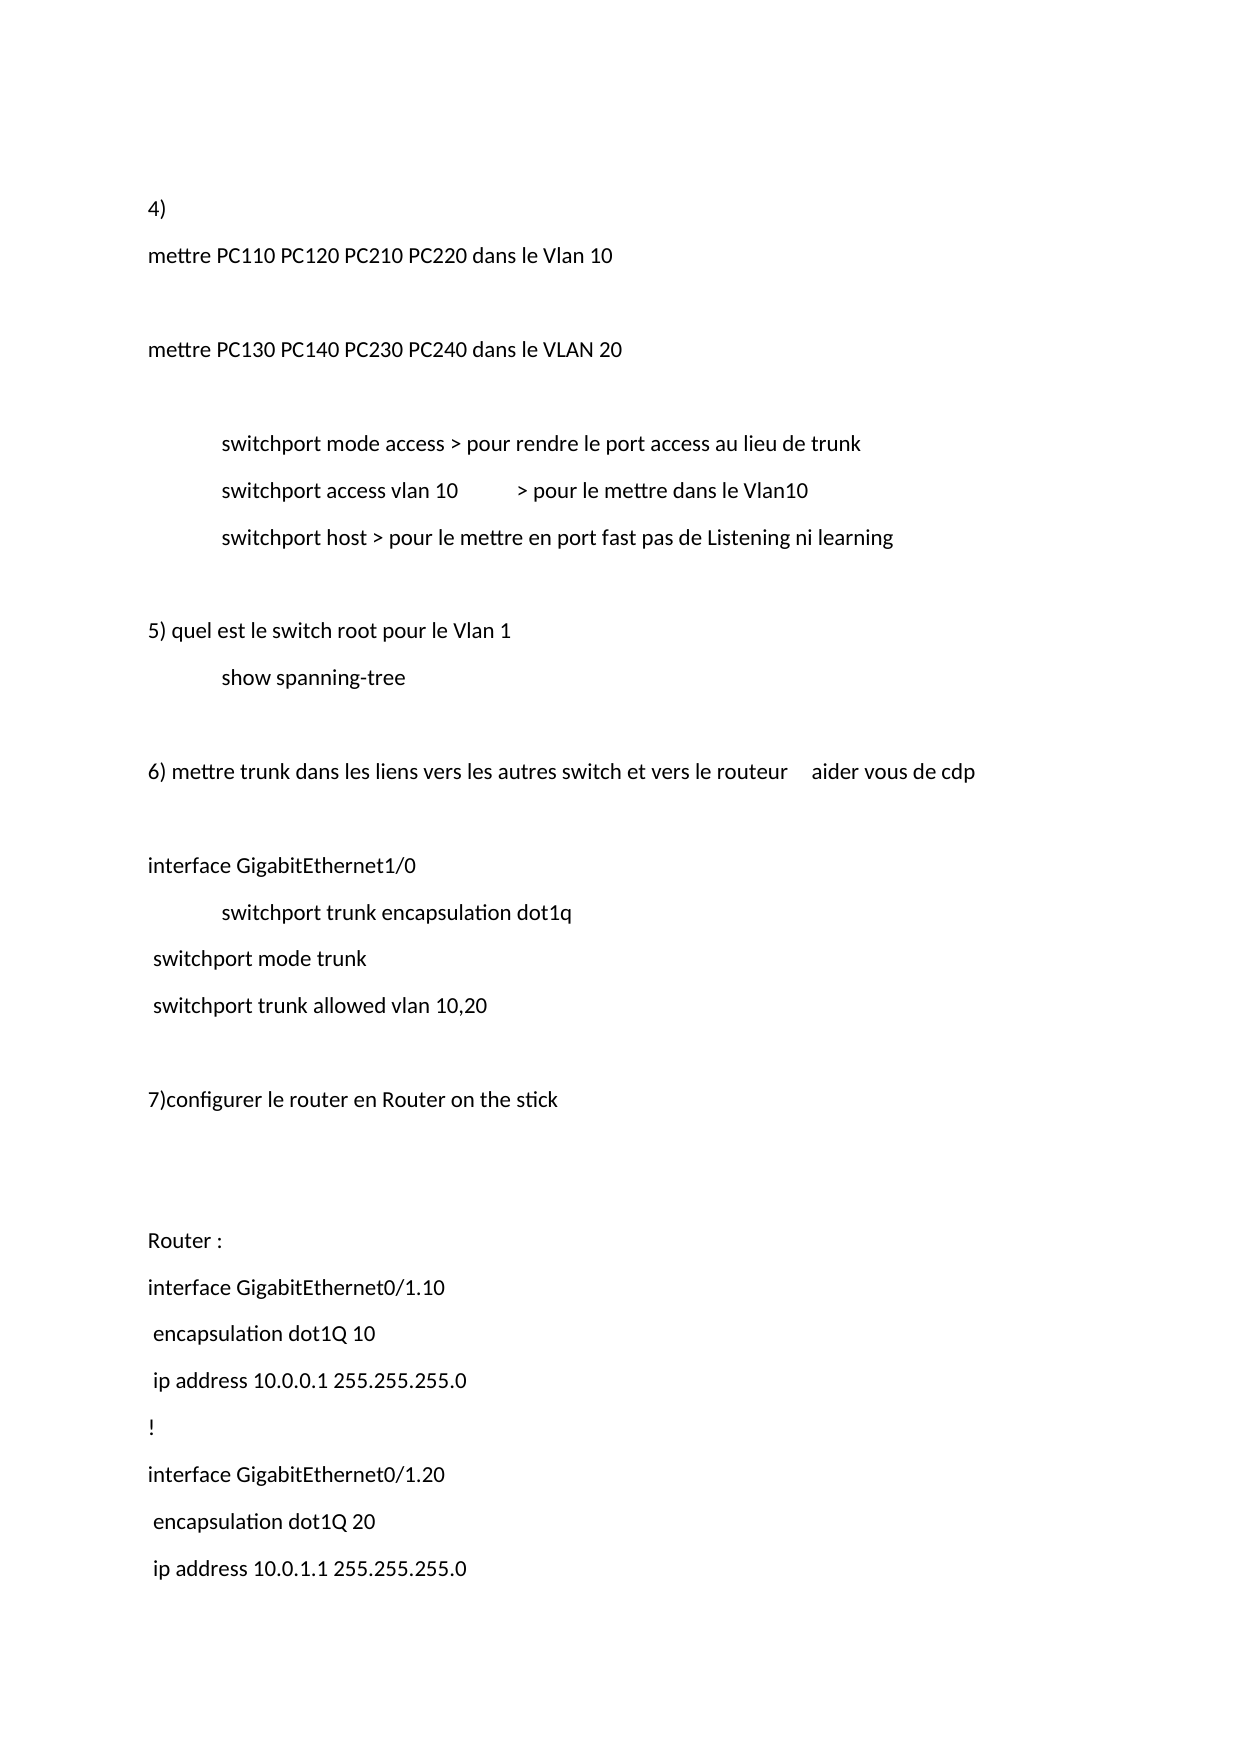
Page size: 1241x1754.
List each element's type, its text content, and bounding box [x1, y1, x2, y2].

text switchport mode access > pour rendre le port access au lieu de trunk [148, 429, 1093, 457]
text show spanning-tree [148, 663, 1093, 691]
text ! [148, 1413, 1093, 1441]
text mettre PC110 PC120 PC210 PC220 dans le Vlan 10 [148, 241, 1093, 269]
text Router : [148, 1226, 1093, 1254]
text 6) mettre trunk dans les liens vers les autres switch et vers le routeur aider vous de cdp [148, 757, 1093, 785]
text mettre PC130 PC140 PC230 PC240 dans le VLAN 20 [148, 335, 1093, 363]
text interface GigabitEthernet0/1.10 [148, 1273, 1093, 1301]
text interface GigabitEthernet0/1.20 [148, 1460, 1093, 1488]
text switchport mode trunk [148, 944, 1093, 972]
text 5) quel est le switch root pour le Vlan 1 [148, 616, 1093, 644]
text encapsulation dot1Q 20 [148, 1507, 1093, 1535]
text 4) [148, 194, 1093, 222]
text switchport trunk encapsulation dot1q [148, 898, 1093, 926]
text ip address 10.0.0.1 255.255.255.0 [148, 1366, 1093, 1394]
text switchport access vlan 10 > pour le mettre dans le Vlan10 [148, 476, 1093, 504]
text encapsulation dot1Q 10 [148, 1319, 1093, 1347]
text switchport trunk allowed vlan 10,20 [148, 991, 1093, 1019]
text switchport host > pour le mettre en port fast pas de Listening ni learning [148, 523, 1093, 551]
text interface GigabitEthernet1/0 [148, 851, 1093, 879]
text ip address 10.0.1.1 255.255.255.0 [148, 1554, 1093, 1582]
text 7)configurer le router en Router on the stick [148, 1085, 1093, 1113]
